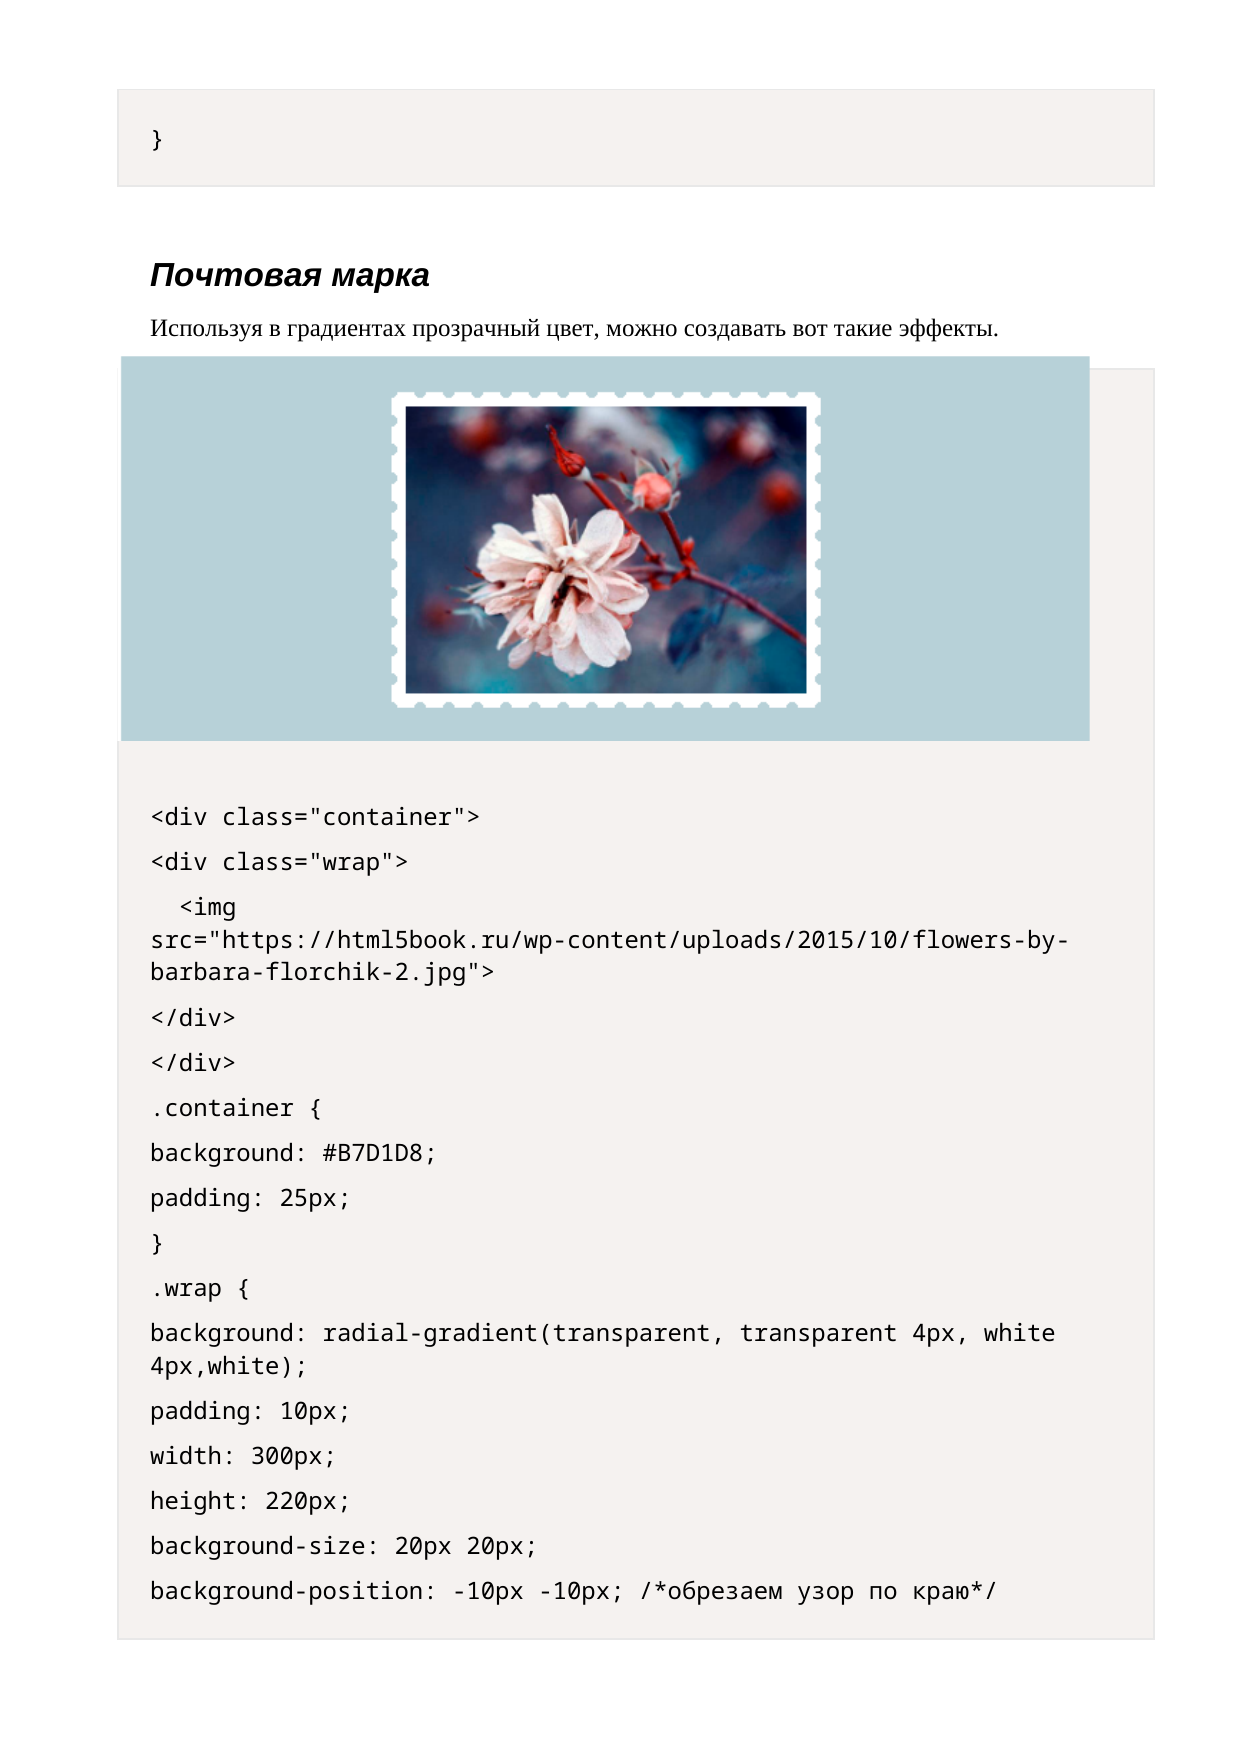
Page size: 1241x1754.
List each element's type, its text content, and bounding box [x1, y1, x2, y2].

text padding: 25px; [119, 1148, 1153, 1193]
text background-size: 20px 20px; [119, 1496, 1153, 1541]
text background-position: -10px -10px; /*обрезаем узор по краю*/ [119, 1541, 1153, 1638]
text } [119, 90, 1153, 185]
text height: 220px; [119, 1451, 1153, 1496]
text Используя в градиентах прозрачный цвет, можно создавать вот такие эффекты. [150, 313, 1122, 341]
text <img src="https://html5book.ru/wp-content/uploads/2015/10/flowers-by-barbara-florchik-2.jpg"> [119, 857, 1153, 967]
text <div class="wrap"> [119, 812, 1153, 857]
text } [119, 1193, 1153, 1238]
subtitle Почтовая марка [150, 255, 1122, 293]
text padding: 10px; [119, 1361, 1153, 1406]
text </div> [119, 1013, 1153, 1058]
text .container { [119, 1058, 1153, 1103]
text .wrap { [119, 1238, 1153, 1283]
text width: 300px; [119, 1406, 1153, 1451]
text background: #B7D1D8; [119, 1103, 1153, 1148]
text background: radial-gradient(transparent, transparent 4px, white 4px,white); [119, 1283, 1153, 1361]
picture [117, 355, 1090, 741]
text </div> [119, 967, 1153, 1013]
